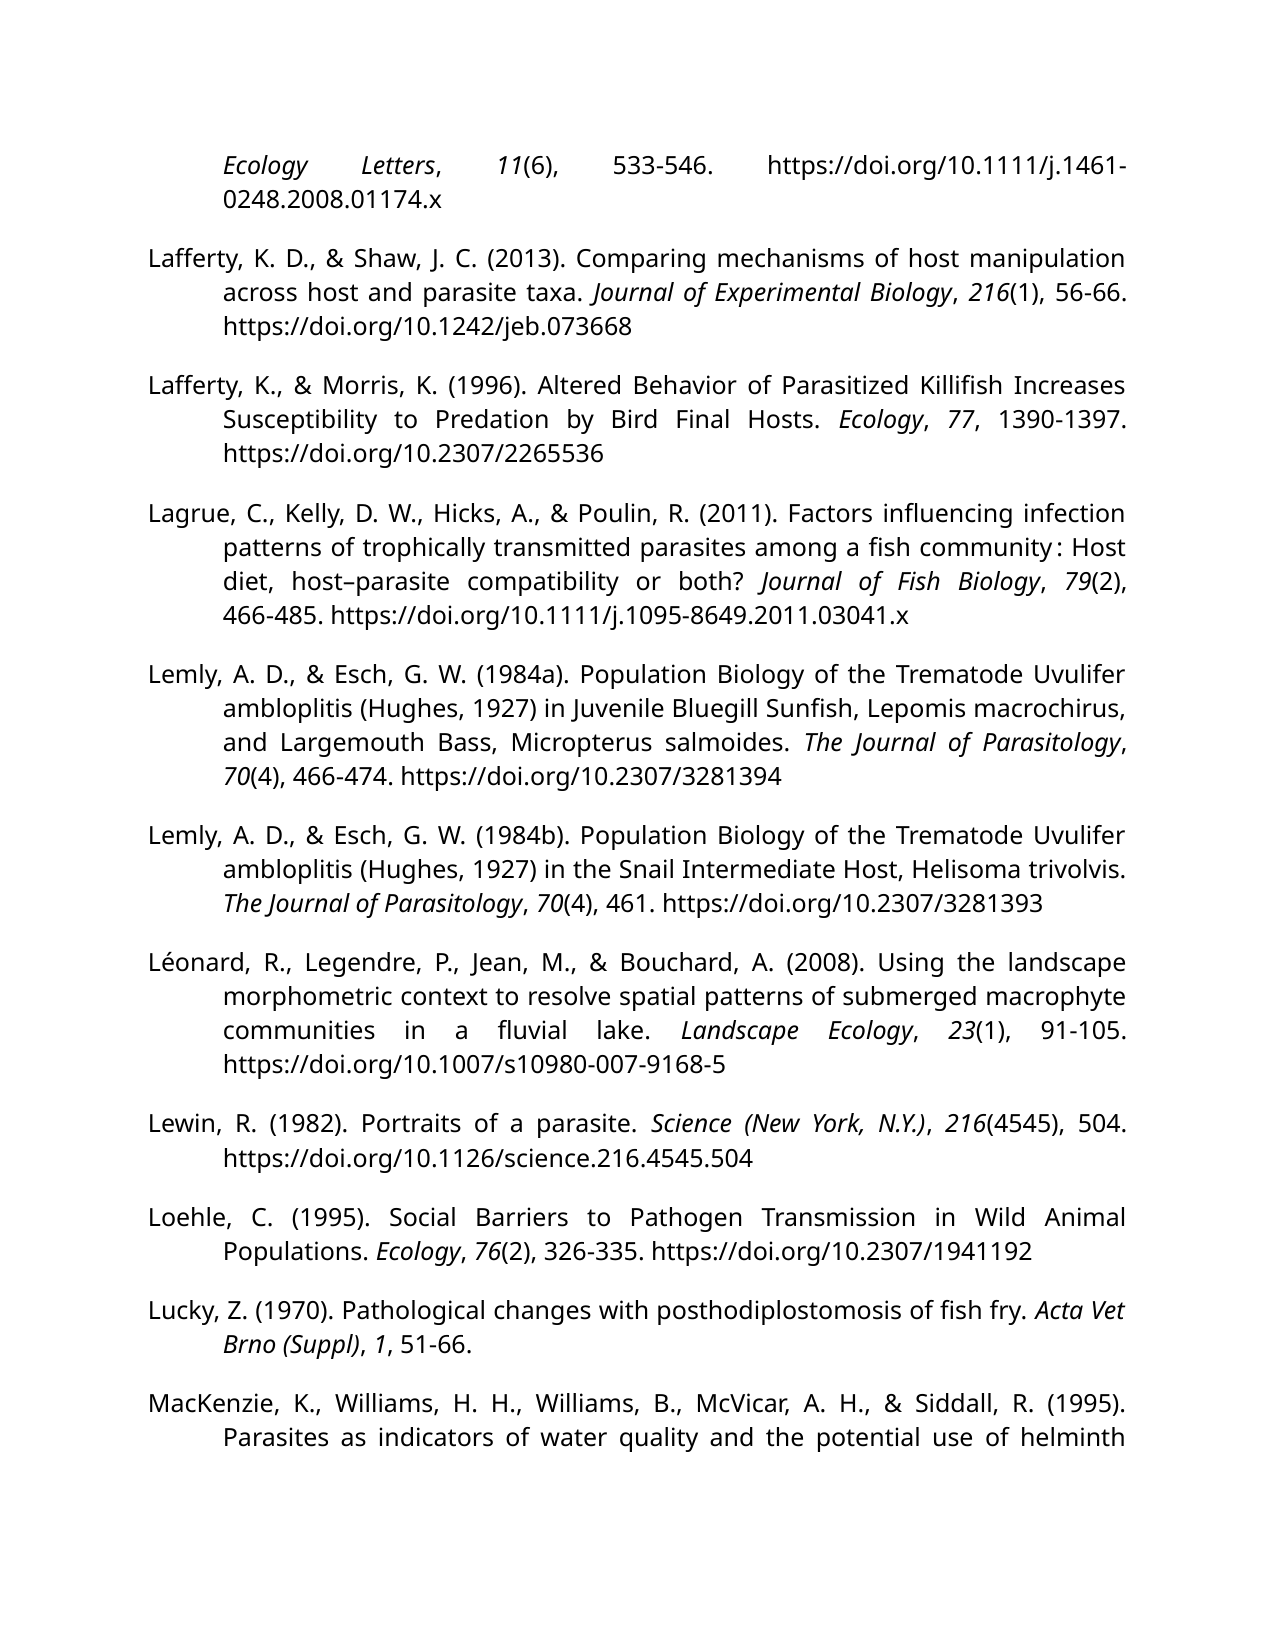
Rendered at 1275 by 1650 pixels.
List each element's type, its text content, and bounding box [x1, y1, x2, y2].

text Loehle, C. (1995). Social Barriers to Pathogen Transmission in Wild Animal Populations. Ecology, 76(2), 326‑335. https://doi.org/10.2307/1941192 [148, 1199, 1127, 1267]
text Lemly, A. D., & Esch, G. W. (1984b). Population Biology of the Trematode Uvulifer ambloplitis (Hughes, 1927) in the Snail Intermediate Host, Helisoma trivolvis. The Journal of Parasitology, 70(4), 461. https://doi.org/10.2307/3281393 [148, 818, 1127, 920]
text Lucky, Z. (1970). Pathological changes with posthodiplostomosis of fish fry. Acta Vet Brno (Suppl), 1, 51‑66. [148, 1292, 1127, 1361]
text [148, 1386, 1127, 1454]
text Léonard, R., Legendre, P., Jean, M., & Bouchard, A. (2008). Using the landscape morphometric context to resolve spatial patterns of submerged macrophyte communities in a fluvial lake. Landscape Ecology, 23(1), 91‑105. https://doi.org/10.1007/s10980-007-9168-5 [148, 945, 1127, 1081]
text Lafferty, K. D., & Shaw, J. C. (2013). Comparing mechanisms of host manipulation across host and parasite taxa. Journal of Experimental Biology, 216(1), 56‑66. https://doi.org/10.1242/jeb.073668 [148, 241, 1127, 343]
text Lemly, A. D., & Esch, G. W. (1984a). Population Biology of the Trematode Uvulifer ambloplitis (Hughes, 1927) in Juvenile Bluegill Sunfish, Lepomis macrochirus, and Largemouth Bass, Micropterus salmoides. The Journal of Parasitology, 70(4), 466‑474. https://doi.org/10.2307/3281394 [148, 656, 1127, 793]
text Lewin, R. (1982). Portraits of a parasite. Science (New York, N.Y.), 216(4545), 504. https://doi.org/10.1126/science.216.4545.504 [148, 1106, 1127, 1174]
text Lafferty, K., & Morris, K. (1996). Altered Behavior of Parasitized Killifish Increases Susceptibility to Predation by Bird Final Hosts. Ecology, 77, 1390‑1397. https://doi.org/10.2307/2265536 [148, 368, 1127, 470]
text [148, 148, 1127, 216]
text Lagrue, C., Kelly, D. W., Hicks, A., & Poulin, R. (2011). Factors influencing infection patterns of trophically transmitted parasites among a fish community : Host diet, host–parasite compatibility or both? Journal of Fish Biology, 79(2), 466‑485. https://doi.org/10.1111/j.1095-8649.2011.03041.x [148, 495, 1127, 631]
